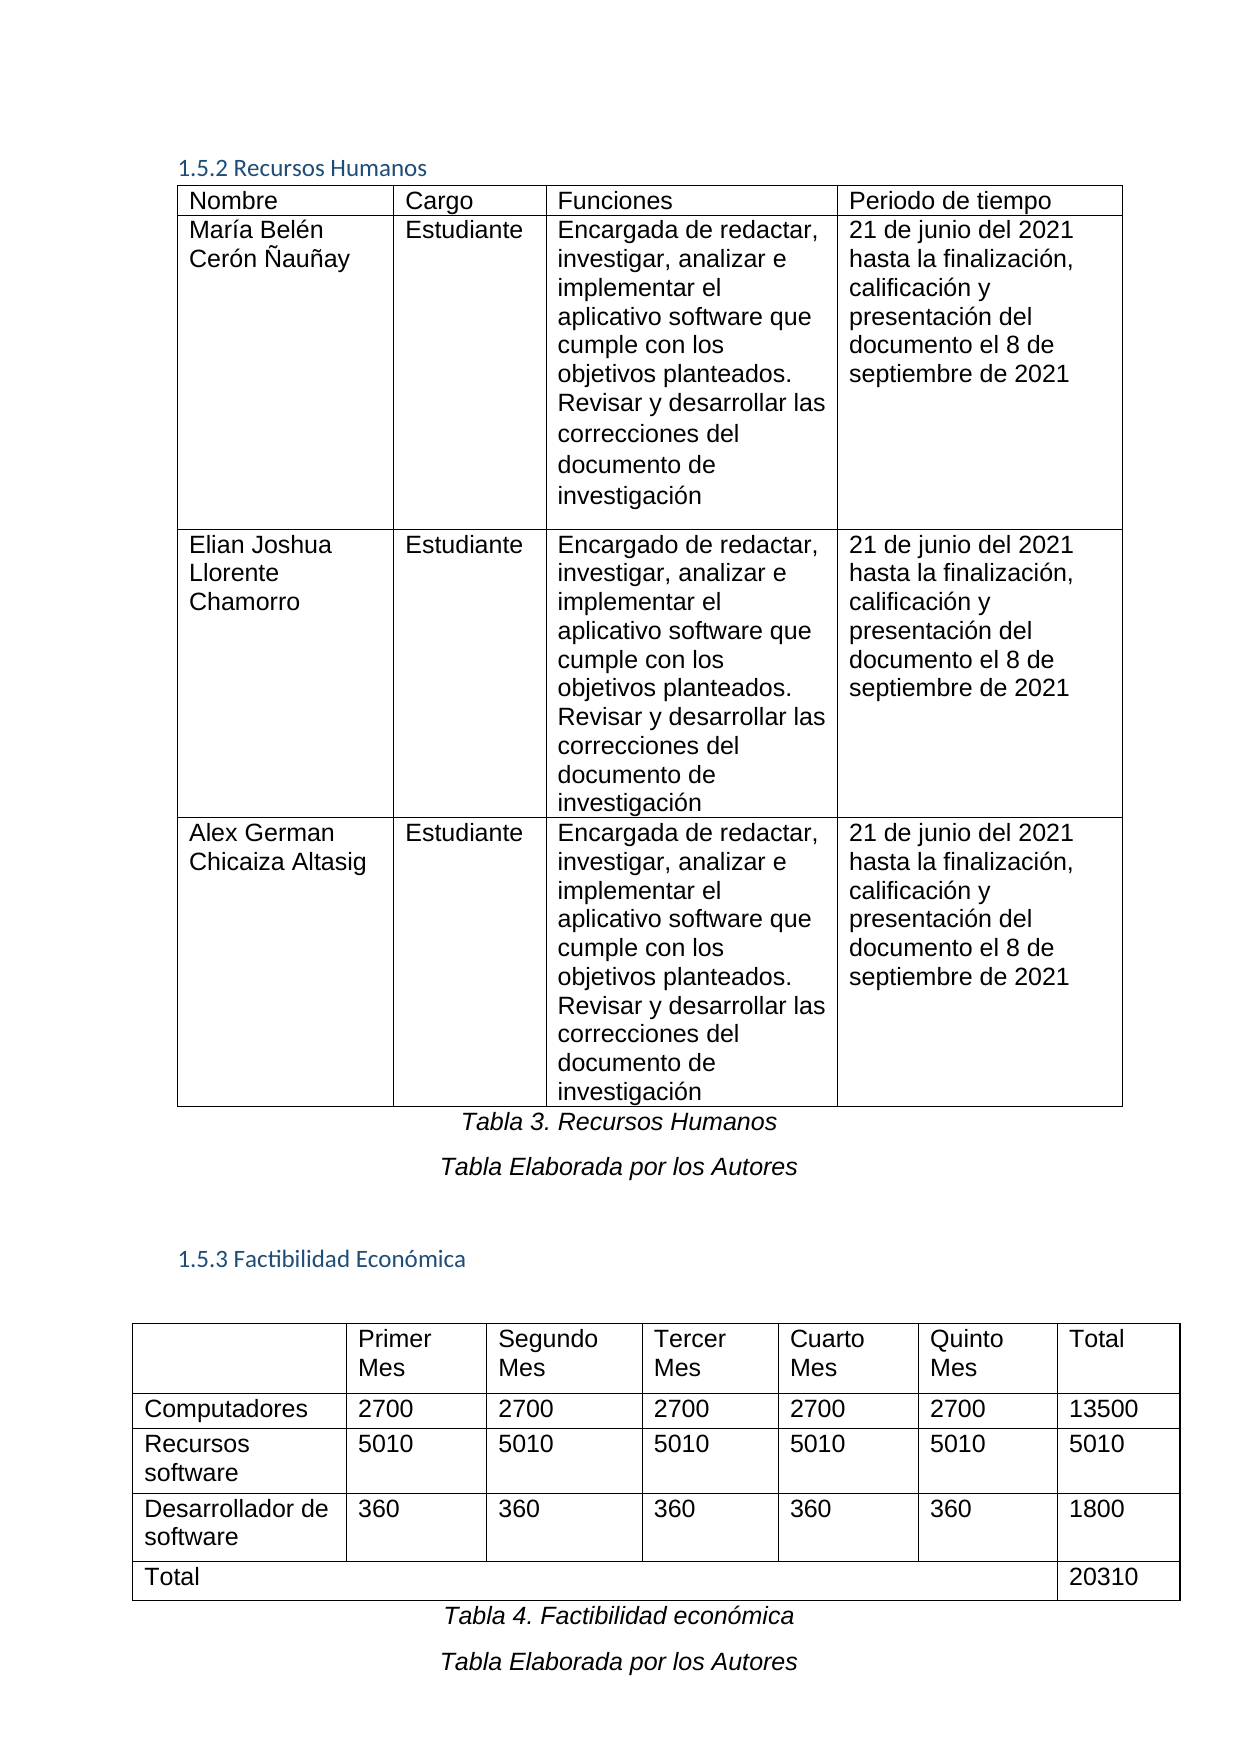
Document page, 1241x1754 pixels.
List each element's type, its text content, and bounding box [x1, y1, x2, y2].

table_header Periodo de tiempo [838, 186, 1122, 214]
table_header Tercer Mes [643, 1324, 778, 1393]
table_cell 2700 [347, 1394, 486, 1428]
table_cell 360 [487, 1494, 642, 1561]
table_header Nombre [178, 186, 393, 214]
table_cell Desarrollador de software [133, 1494, 346, 1561]
table_cell 2700 [487, 1394, 642, 1428]
table_cell 360 [643, 1494, 778, 1561]
table_cell Alex German Chicaiza Altasig [178, 818, 393, 1106]
table_header Cuarto Mes [779, 1324, 918, 1393]
table_cell Elian Joshua Llorente Chamorro [178, 530, 393, 817]
table_cell 360 [779, 1494, 918, 1561]
table_cell 5010 [487, 1429, 642, 1493]
table_cell 5010 [347, 1429, 486, 1493]
table_cell Encargada de redactar, investigar, analizar e implementar el aplicativo software que cumple con los objetivos planteados. Revisar y desarrollar las correcciones del documento de investigación [547, 216, 837, 529]
table_cell 5010 [1058, 1429, 1179, 1493]
table_cell 21 de junio del 2021 hasta la finalización, calificación y presentación del documento el 8 de septiembre de 2021 [838, 530, 1122, 817]
table_cell María Belén Cerón Ñauñay [178, 216, 393, 529]
table_cell Estudiante [394, 818, 546, 1106]
text Tabla 3. Recursos Humanos [177, 1107, 1063, 1136]
table_cell 20310 [1058, 1562, 1179, 1600]
table_cell Encargada de redactar, investigar, analizar e implementar el aplicativo software que cumple con los objetivos planteados. Revisar y desarrollar las correcciones del documento de investigación [547, 818, 837, 1106]
subtitle 1.5.3 Factibilidad Económica [177, 1243, 1063, 1273]
table_cell 5010 [643, 1429, 778, 1493]
text Tabla 4. Factibilidad económica [177, 1601, 1063, 1630]
table_cell Recursos software [133, 1429, 346, 1493]
table_header Total [1058, 1324, 1179, 1393]
table_cell Computadores [133, 1394, 346, 1428]
table_cell 2700 [643, 1394, 778, 1428]
table_header Cargo [394, 186, 546, 214]
table_cell 5010 [779, 1429, 918, 1493]
table_header Quinto Mes [919, 1324, 1057, 1393]
table_cell 360 [347, 1494, 486, 1561]
table_cell Estudiante [394, 216, 546, 529]
table_cell Encargado de redactar, investigar, analizar e implementar el aplicativo software que cumple con los objetivos planteados. Revisar y desarrollar las correcciones del documento de investigación [547, 530, 837, 817]
subtitle 1.5.2 Recursos Humanos [177, 152, 1063, 182]
table_cell 1800 [1058, 1494, 1179, 1561]
text Tabla Elaborada por los Autores [177, 1152, 1063, 1181]
table_header Primer Mes [347, 1324, 486, 1393]
table_header Funciones [547, 186, 837, 214]
text Tabla Elaborada por los Autores [177, 1646, 1063, 1675]
table_cell 2700 [919, 1394, 1057, 1428]
table_cell 13500 [1058, 1394, 1179, 1428]
table_cell 21 de junio del 2021 hasta la finalización, calificación y presentación del documento el 8 de septiembre de 2021 [838, 216, 1122, 529]
table_cell 21 de junio del 2021 hasta la finalización, calificación y presentación del documento el 8 de septiembre de 2021 [838, 818, 1122, 1106]
table_header Segundo Mes [487, 1324, 642, 1393]
table_cell Total [133, 1562, 1057, 1600]
table_cell Estudiante [394, 530, 546, 817]
table_cell 2700 [779, 1394, 918, 1428]
table_header [133, 1324, 346, 1393]
table_cell 5010 [919, 1429, 1057, 1493]
table_cell 360 [919, 1494, 1057, 1561]
